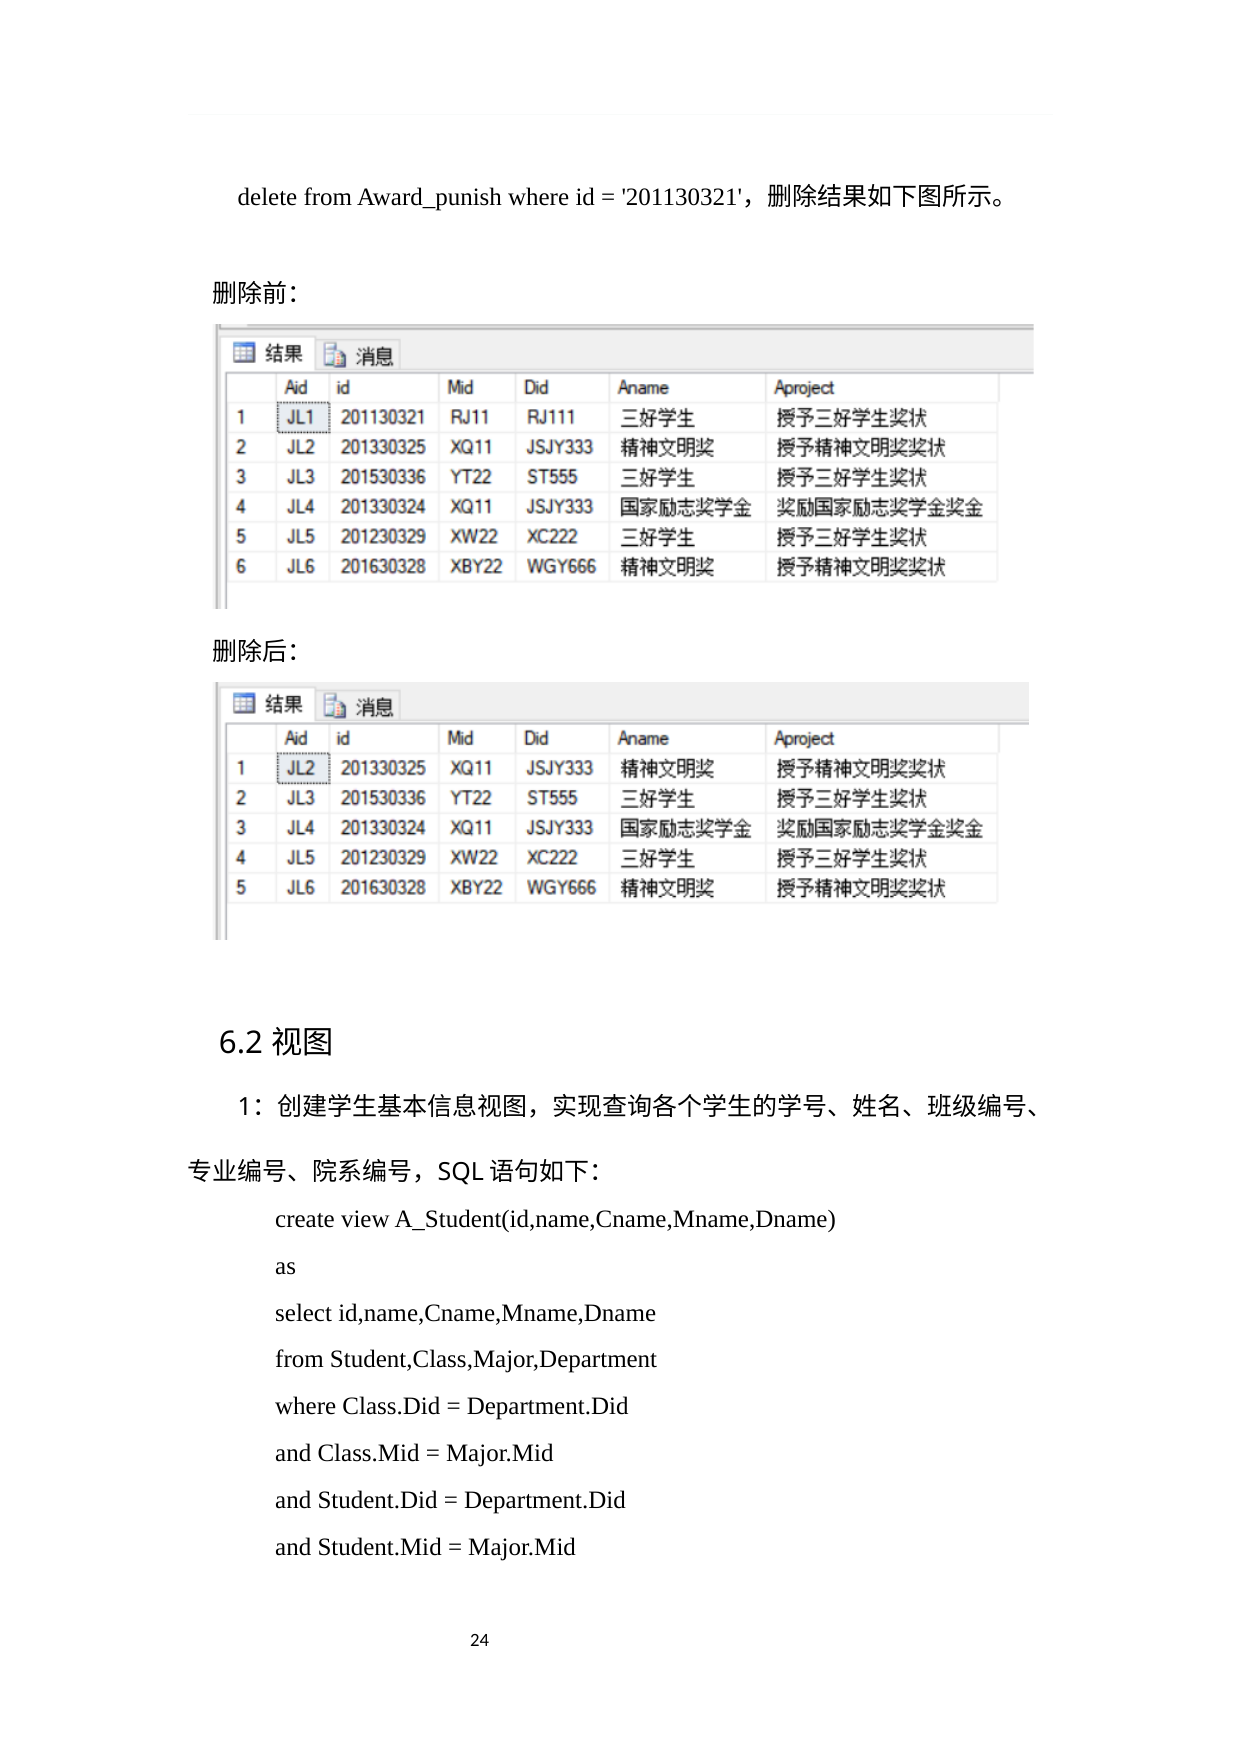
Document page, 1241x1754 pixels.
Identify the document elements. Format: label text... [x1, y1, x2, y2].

picture [212, 682, 1029, 940]
text where Class.Did = Department.Did [231, 1389, 1053, 1422]
text and Student.Mid = Major.Mid [231, 1530, 1053, 1563]
text from Student,Class,Major,Department [231, 1343, 1053, 1375]
text create view A_Student(id,name,Cname,Mname,Dname) [231, 1202, 1053, 1234]
picture [212, 324, 1034, 609]
text 删除前： [187, 259, 1053, 324]
text as [231, 1249, 1053, 1281]
text and Student.Did = Department.Did [231, 1483, 1053, 1516]
text select id,name,Cname,Mname,Dname [231, 1296, 1053, 1328]
text and Class.Mid = Major.Mid [231, 1436, 1053, 1469]
text 删除后： [187, 617, 1053, 682]
text 6.2 视图 [187, 1007, 1053, 1072]
text 1：创建学生基本信息视图，实现查询各个学生的学号、姓名、班级编号、专业编号、院系编号，SQL语句如下： [187, 1072, 1053, 1202]
text delete from Award_punish where id = '201130321'，删除结果如下图所示。 [187, 162, 1053, 227]
